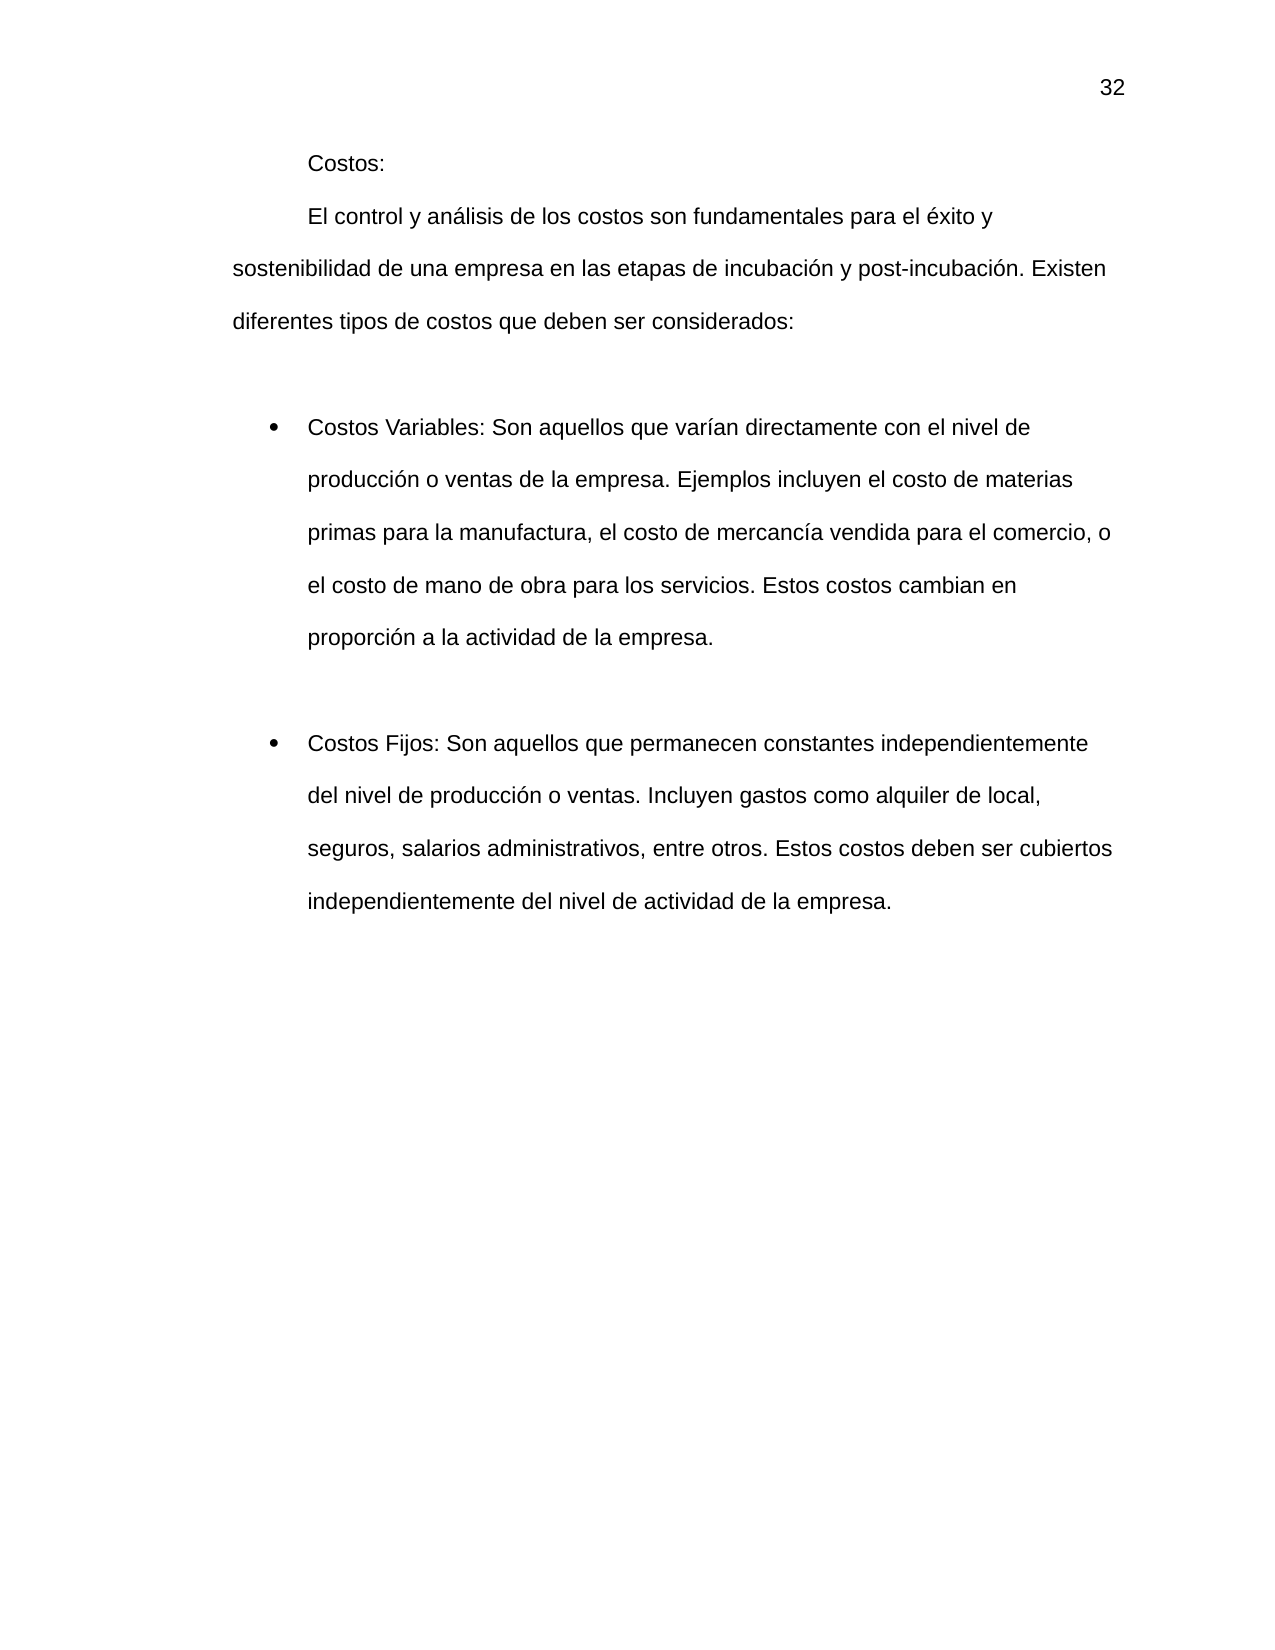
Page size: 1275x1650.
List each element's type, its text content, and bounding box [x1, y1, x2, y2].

list Costos: [232, 150, 1125, 176]
list Costos Fijos: Son aquellos que permanecen constantes independientemente del nivel de producción o ventas. Incluyen gastos como alquiler de local, seguros, salarios administrativos, entre otros. Estos costos deben ser cubiertos independientemente del nivel de actividad de la empresa. [270, 730, 1125, 914]
list Costos Variables: Son aquellos que varían directamente con el nivel de producción o ventas de la empresa. Ejemplos incluyen el costo de materias primas para la manufactura, el costo de mercancía vendida para el comercio, o el costo de mano de obra para los servicios. Estos costos cambian en proporción a la actividad de la empresa. [270, 413, 1125, 651]
list El control y análisis de los costos son fundamentales para el éxito y sostenibilidad de una empresa en las etapas de incubación y post-incubación. Existen diferentes tipos de costos que deben ser considerados: [232, 203, 1125, 334]
